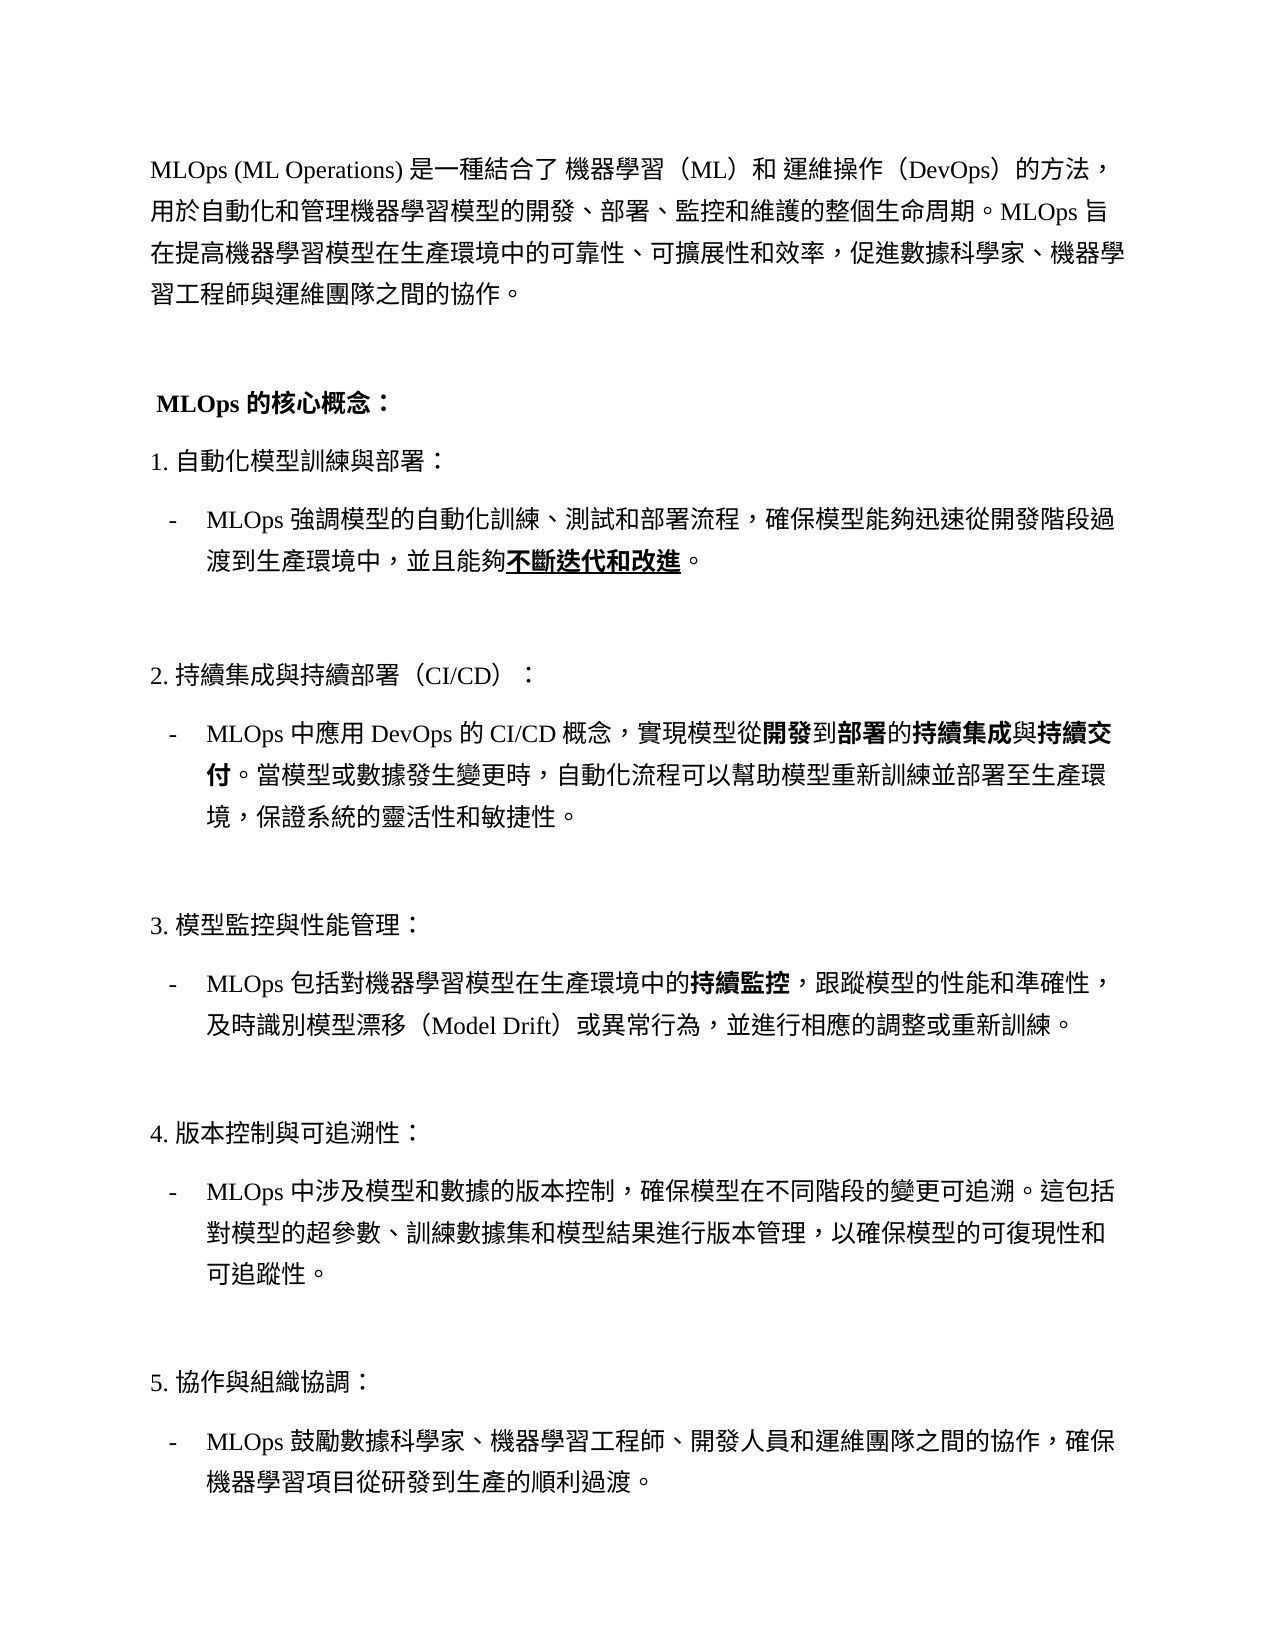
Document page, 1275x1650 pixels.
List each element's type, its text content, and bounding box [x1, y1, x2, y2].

text 1. 自動化模型訓練與部署： [150, 441, 1125, 478]
list MLOps 強調模型的自動化訓練、測試和部署流程，確保模型能夠迅速從開發階段過渡到生產環境中，並且能夠不斷迭代和改進。 [168, 500, 1125, 578]
text MLOps 的核心概念： [150, 383, 1125, 419]
list MLOps 中應用 DevOps 的 CI/CD 概念，實現模型從開發到部署的持續集成與持續交付。當模型或數據發生變更時，自動化流程可以幫助模型重新訓練並部署至生產環境，保證系統的靈活性和敏捷性。 [168, 714, 1125, 833]
text 5. 協作與組織協調： [150, 1363, 1125, 1399]
list MLOps 中涉及模型和數據的版本控制，確保模型在不同階段的變更可追溯。這包括對模型的超參數、訓練數據集和模型結果進行版本管理，以確保模型的可復現性和可追蹤性。 [168, 1172, 1125, 1291]
list MLOps 鼓勵數據科學家、機器學習工程師、開發人員和運維團隊之間的協作，確保機器學習項目從研發到生產的順利過渡。 [168, 1421, 1125, 1499]
text 2. 持續集成與持續部署（CI/CD）： [150, 656, 1125, 692]
text 3. 模型監控與性能管理： [150, 905, 1125, 941]
text MLOps (ML Operations) 是一種結合了 機器學習（ML）和 運維操作（DevOps）的方法，用於自動化和管理機器學習模型的開發、部署、監控和維護的整個生命周期。MLOps 旨在提高機器學習模型在生產環境中的可靠性、可擴展性和效率，促進數據科學家、機器學習工程師與運維團隊之間的協作。 [150, 150, 1125, 311]
text 4. 版本控制與可追溯性： [150, 1113, 1125, 1149]
list MLOps 包括對機器學習模型在生產環境中的持續監控，跟蹤模型的性能和準確性，及時識別模型漂移（Model Drift）或異常行為，並進行相應的調整或重新訓練。 [168, 963, 1125, 1041]
